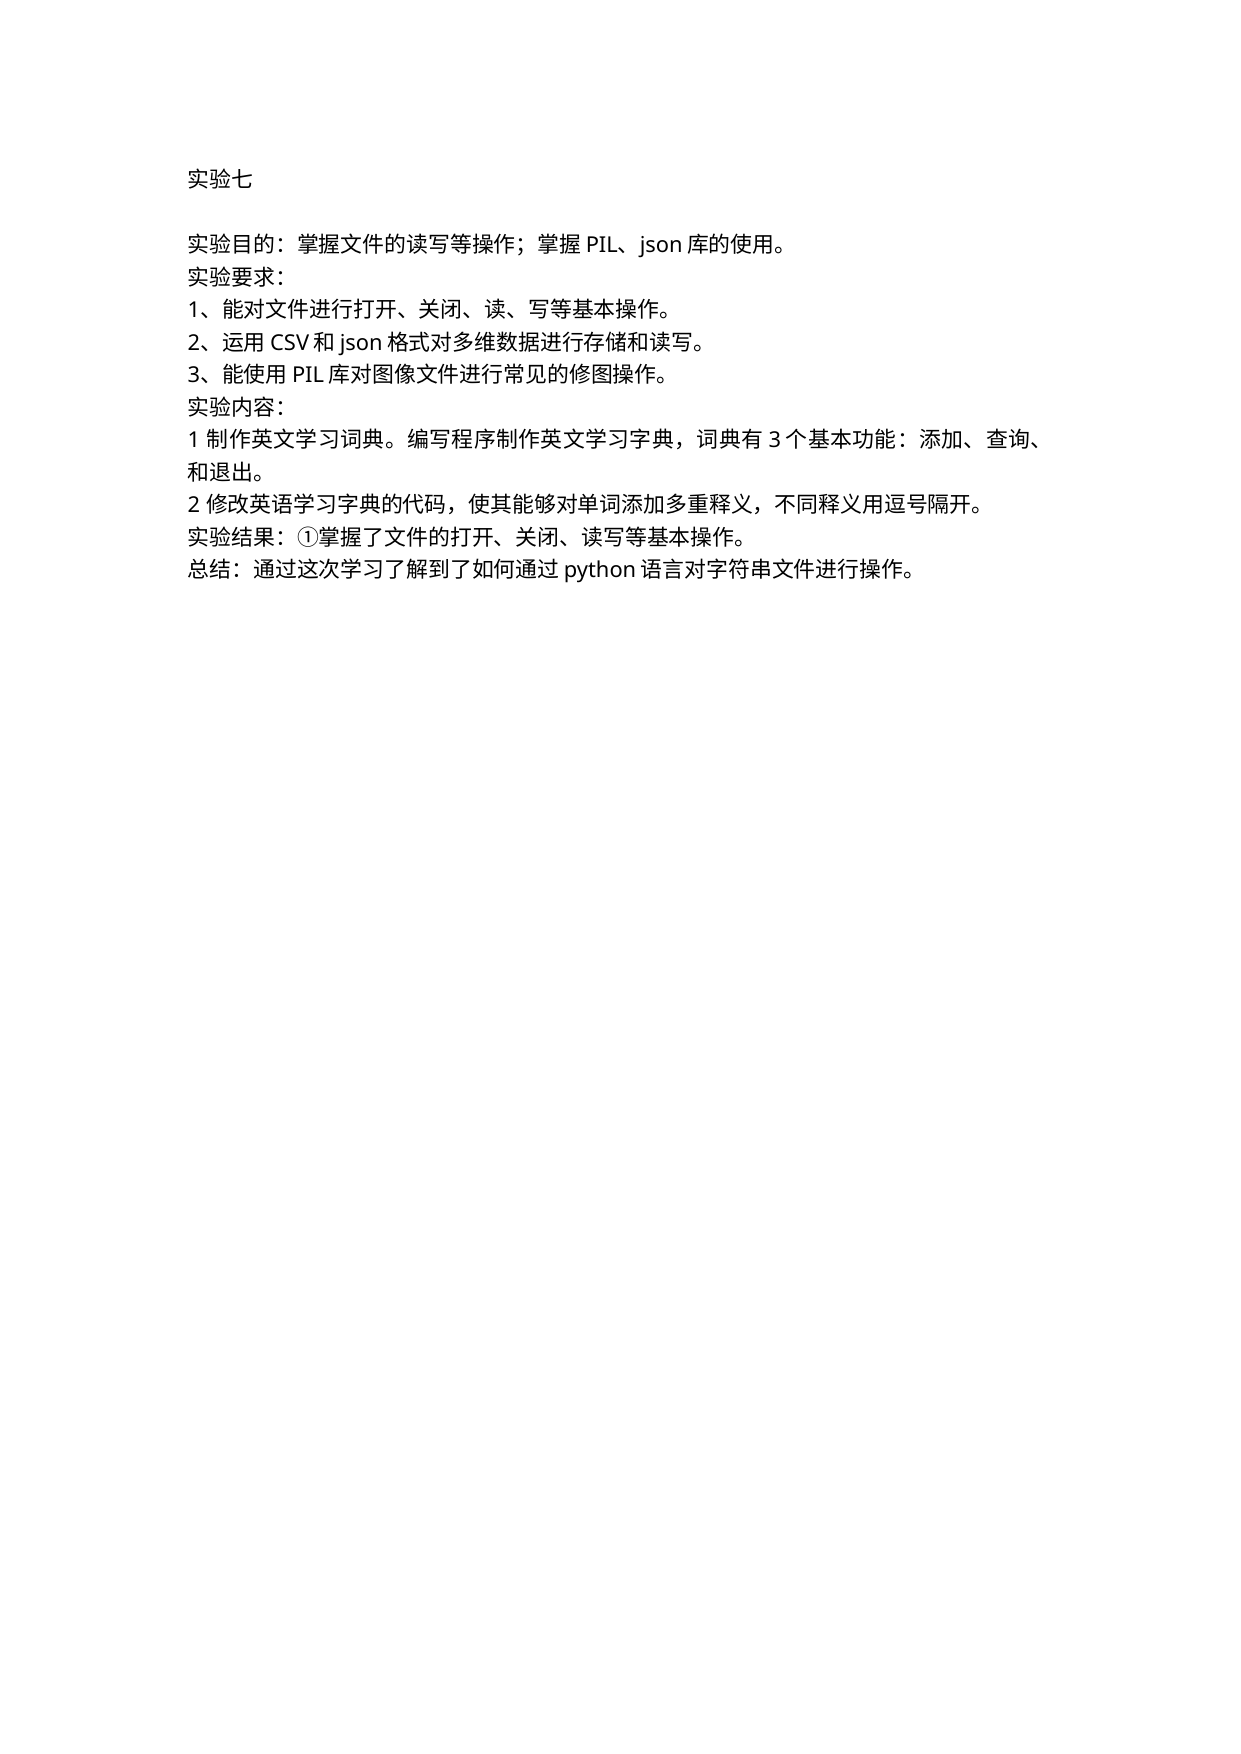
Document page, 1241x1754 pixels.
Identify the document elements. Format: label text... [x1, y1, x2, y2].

text 实验目的：掌握文件的读写等操作；掌握PIL、json库的使用。 [187, 227, 1053, 259]
text 1 制作英文学习词典。编写程序制作英文学习字典，词典有3个基本功能：添加、查询、和退出。 [187, 422, 1053, 487]
text ​2、运用CSV和json格式对多维数据进行存储和读写。 [187, 324, 1053, 357]
text 实验要求： [187, 259, 1053, 292]
text 实验结果：①掌握了文件的打开、关闭、读写等基本操作。 [187, 519, 1053, 552]
text 2 修改英语学习字典的代码，使其能够对单词添加多重释义，不同释义用逗号隔开。 [187, 487, 1053, 519]
text 总结：通过这次学习了解到了如何通过python语言对字符串文件进行操作。 [187, 552, 1053, 584]
text 实验内容： [187, 389, 1053, 422]
text ​1、能对文件进行打开、关闭、读、写等基本操作。 [187, 292, 1053, 324]
text 实验七 [187, 162, 1053, 194]
text ​3、能使用PIL库对图像文件进行常见的修图操作。 [187, 357, 1053, 389]
